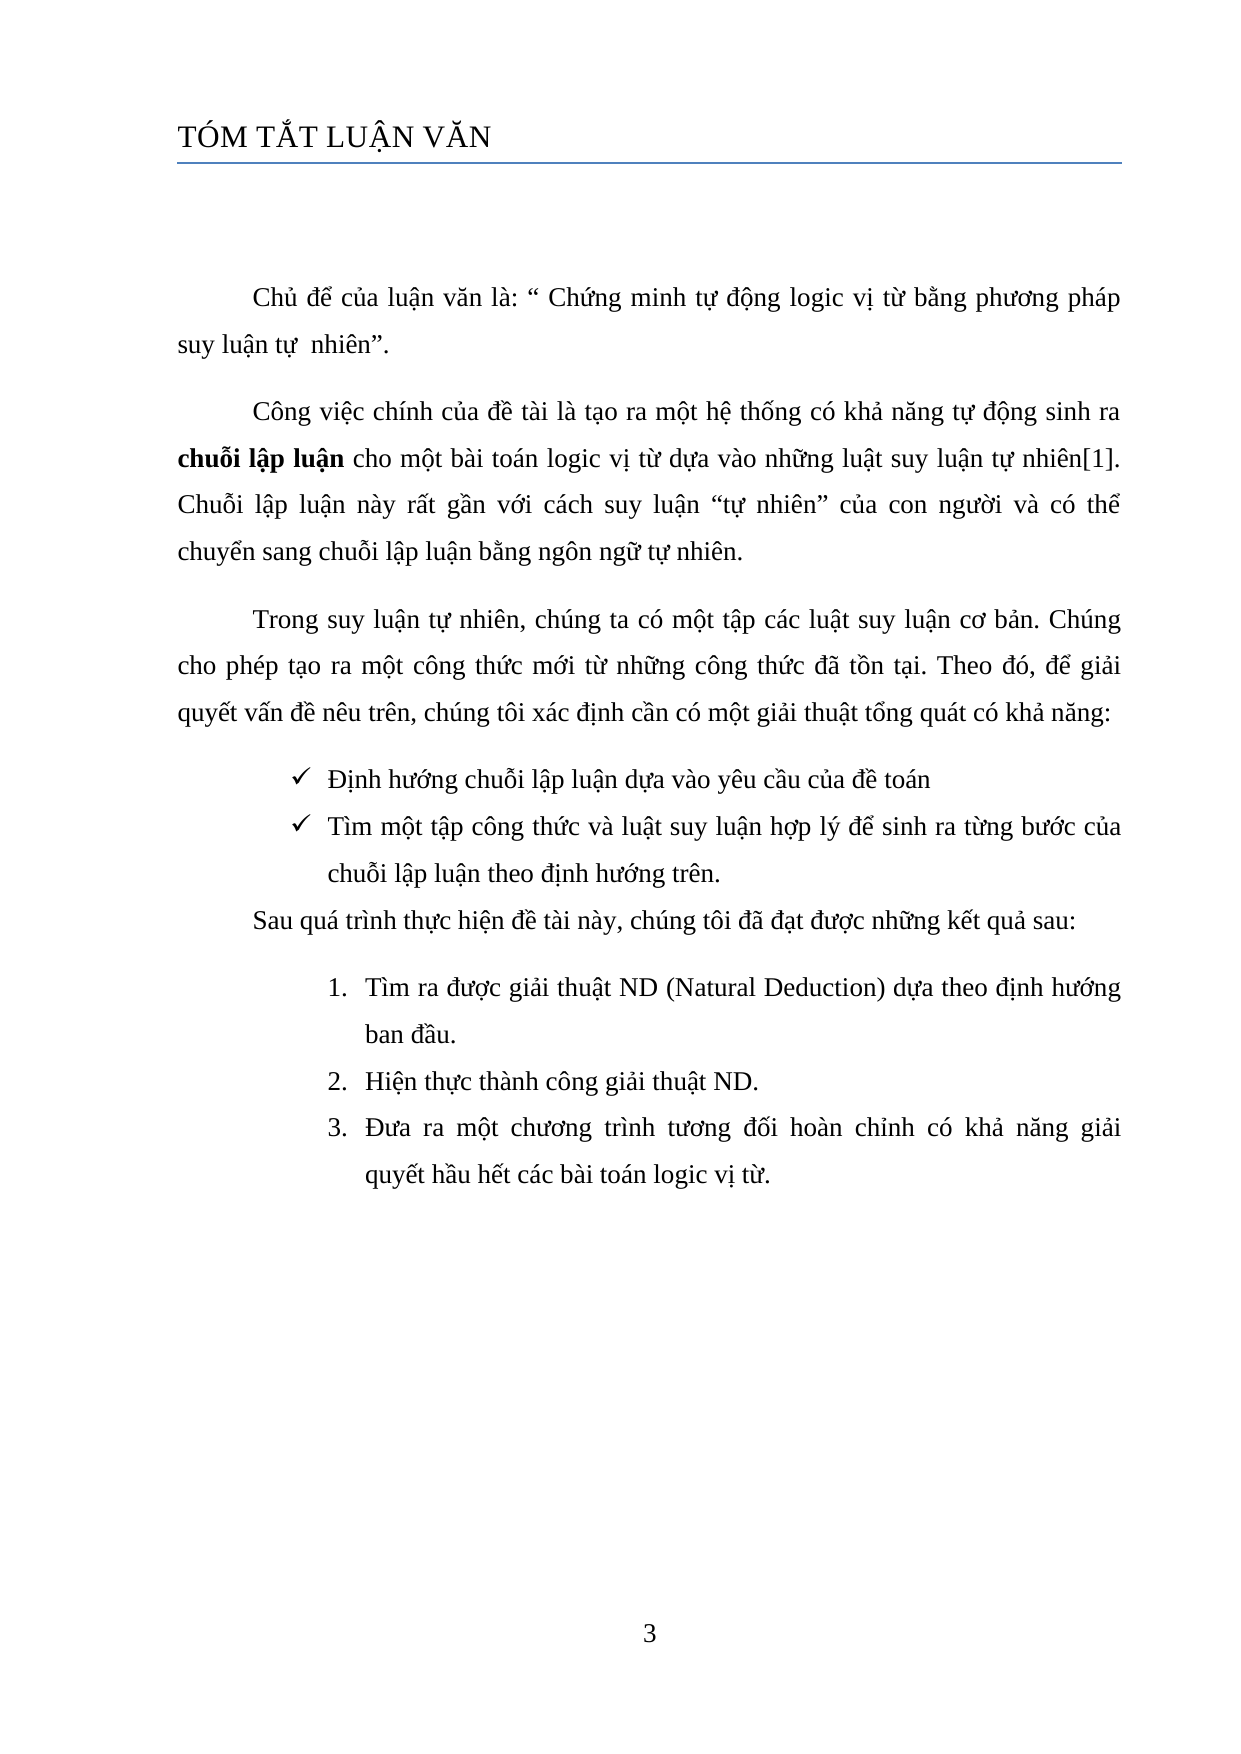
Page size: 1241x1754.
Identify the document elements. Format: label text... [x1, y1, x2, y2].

title TÓM TẮT LUẬN VĂN [177, 118, 1122, 162]
list Hiện thực thành công giải thuật ND. [327, 1065, 1122, 1096]
list Định hướng chuỗi lập luận dựa vào yêu cầu của đề toán [290, 764, 1122, 795]
text Sau quá trình thực hiện đề tài này, chúng tôi đã đạt được những kết quả sau: [252, 904, 1122, 935]
text Công việc chính của đề tài là tạo ra một hệ thống có khả năng tự động sinh ra chuỗi lập luận cho một bài toán logic vị từ dựa vào những luật suy luận tự nhiên[1]. Chuỗi lập luận này rất gần với cách suy luận “tự nhiên” của con người và có thể chuyển sang chuỗi lập luận bằng ngôn ngữ tự nhiên. [177, 395, 1122, 566]
text Trong suy luận tự nhiên, chúng ta có một tập các luật suy luận cơ bản. Chúng cho phép tạo ra một công thức mới từ những công thức đã tồn tại. Theo đó, để giải quyết vấn đề nêu trên, chúng tôi xác định cần có một giải thuật tổng quát có khả năng: [177, 603, 1122, 727]
list Tìm ra được giải thuật ND (Natural Deduction) dựa theo định hướng ban đầu. [327, 971, 1122, 1049]
list Tìm một tập công thức và luật suy luận hợp lý để sinh ra từng bước của chuỗi lập luận theo định hướng trên. [290, 811, 1122, 888]
text Chủ để của luận văn là: “ Chứng minh tự động logic vị từ bằng phương pháp suy luận tự nhiên”. [177, 281, 1122, 359]
list Đưa ra một chương trình tương đối hoàn chỉnh có khả năng giải quyết hầu hết các bài toán logic vị từ. [327, 1111, 1122, 1189]
